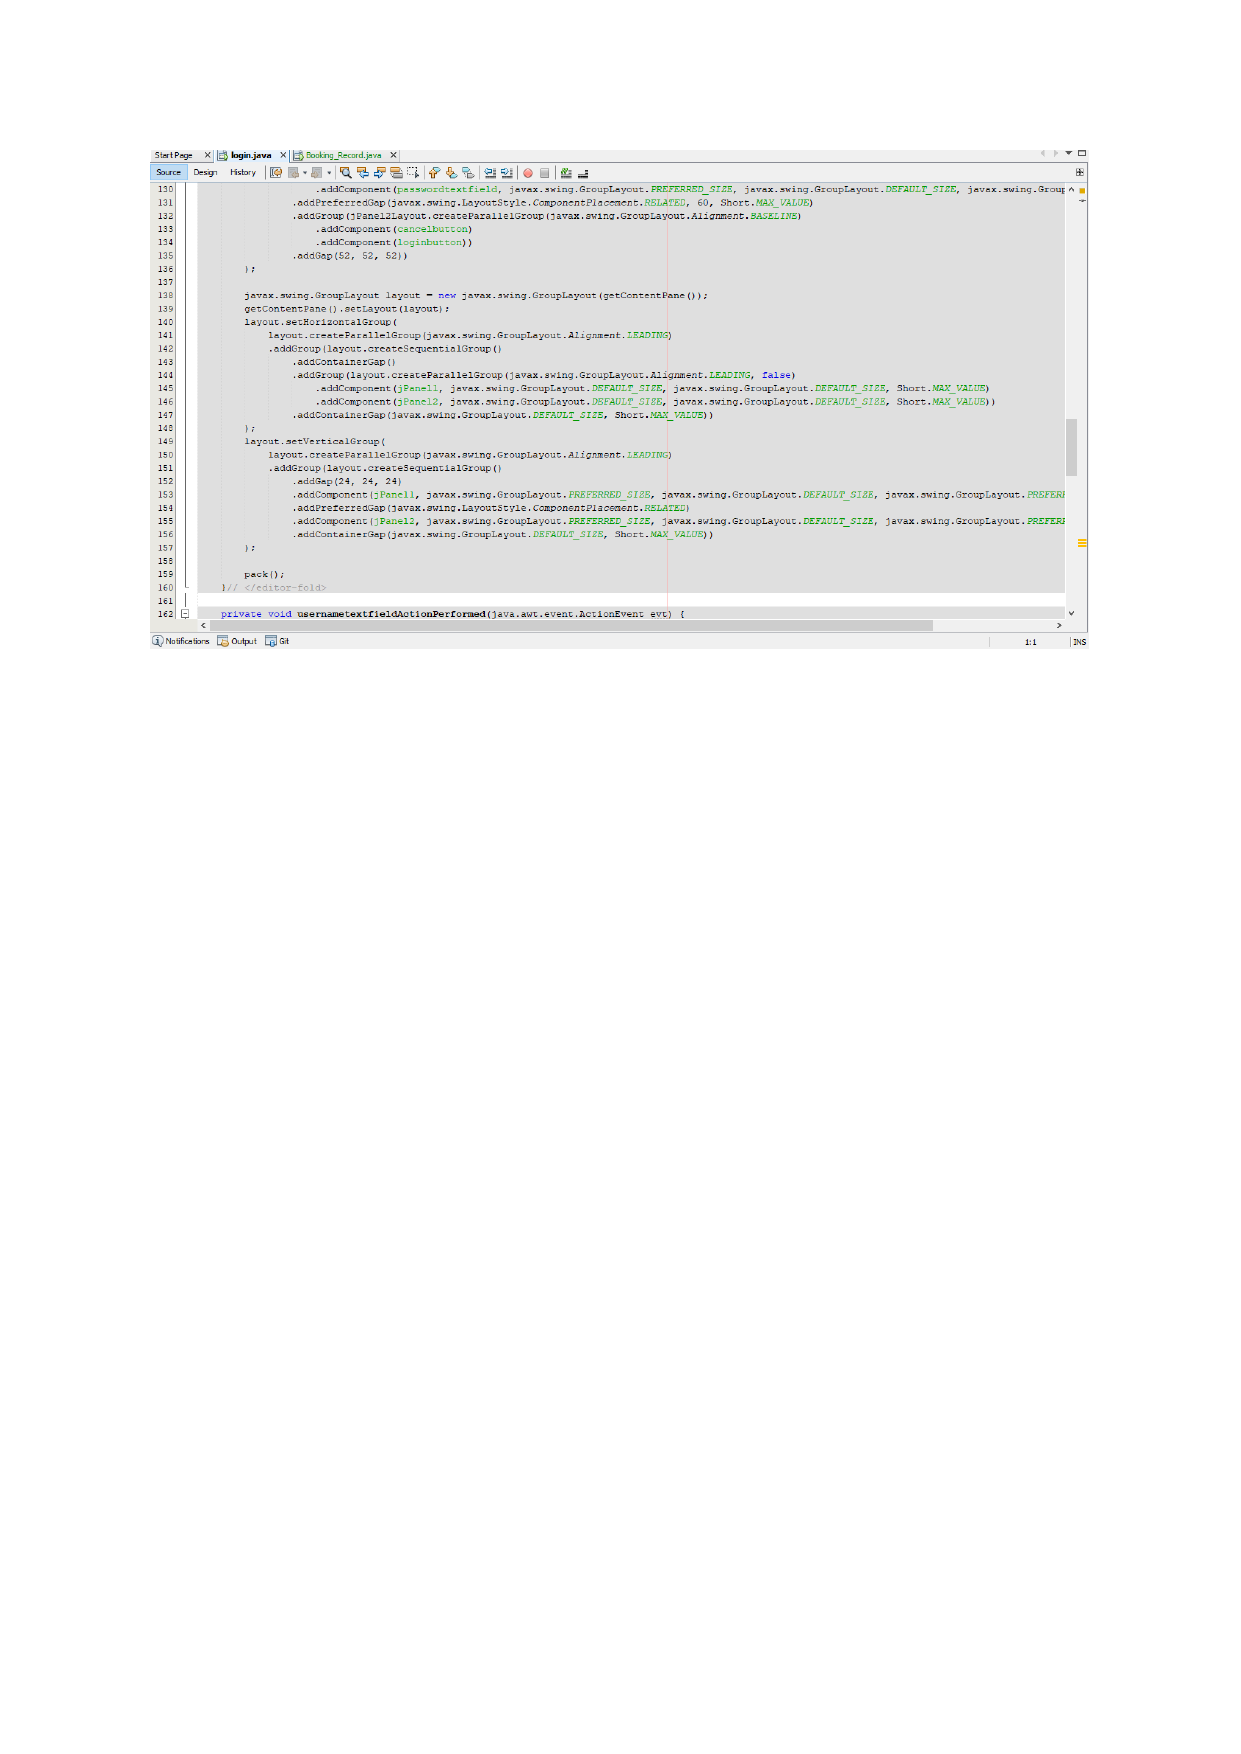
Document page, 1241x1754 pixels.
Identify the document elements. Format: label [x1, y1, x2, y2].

picture [150, 150, 1089, 649]
